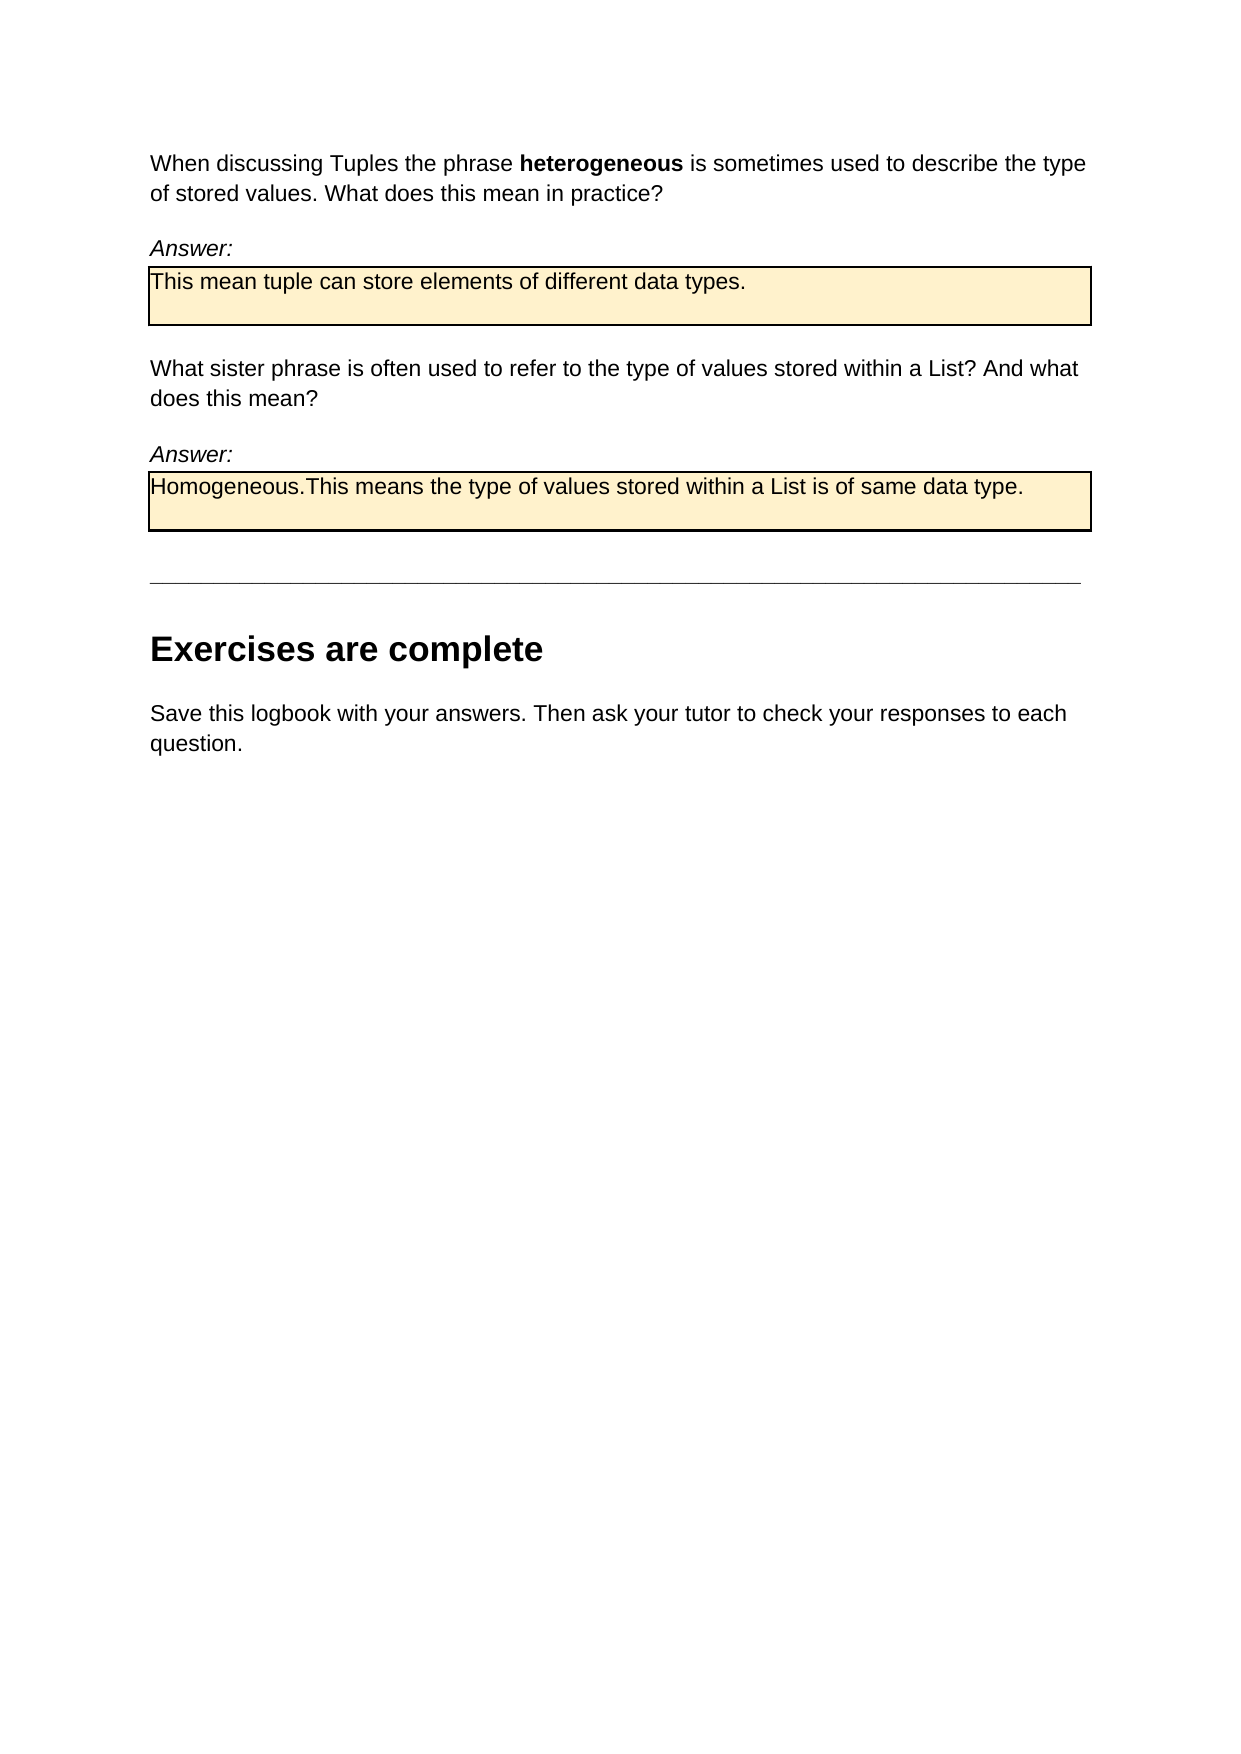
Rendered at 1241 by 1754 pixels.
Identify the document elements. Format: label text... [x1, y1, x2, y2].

text _________________________________________________________________________ [150, 560, 1090, 587]
text Answer: [150, 235, 1090, 262]
text What sister phrase is often used to refer to the type of values stored within a List? And what does this mean? [150, 355, 1090, 412]
text This mean tuple can store elements of different data types. [150, 268, 1090, 294]
text Answer: [150, 441, 1090, 467]
subtitle Exercises are complete [150, 628, 1090, 669]
text Save this logbook with your answers. Then ask your tutor to check your responses to each question. [150, 700, 1090, 756]
text Homogeneous.This means the type of values stored within a List is of same data type. [150, 473, 1090, 499]
text When discussing Tuples the phrase heterogeneous is sometimes used to describe the type of stored values. What does this mean in practice? [150, 150, 1090, 207]
